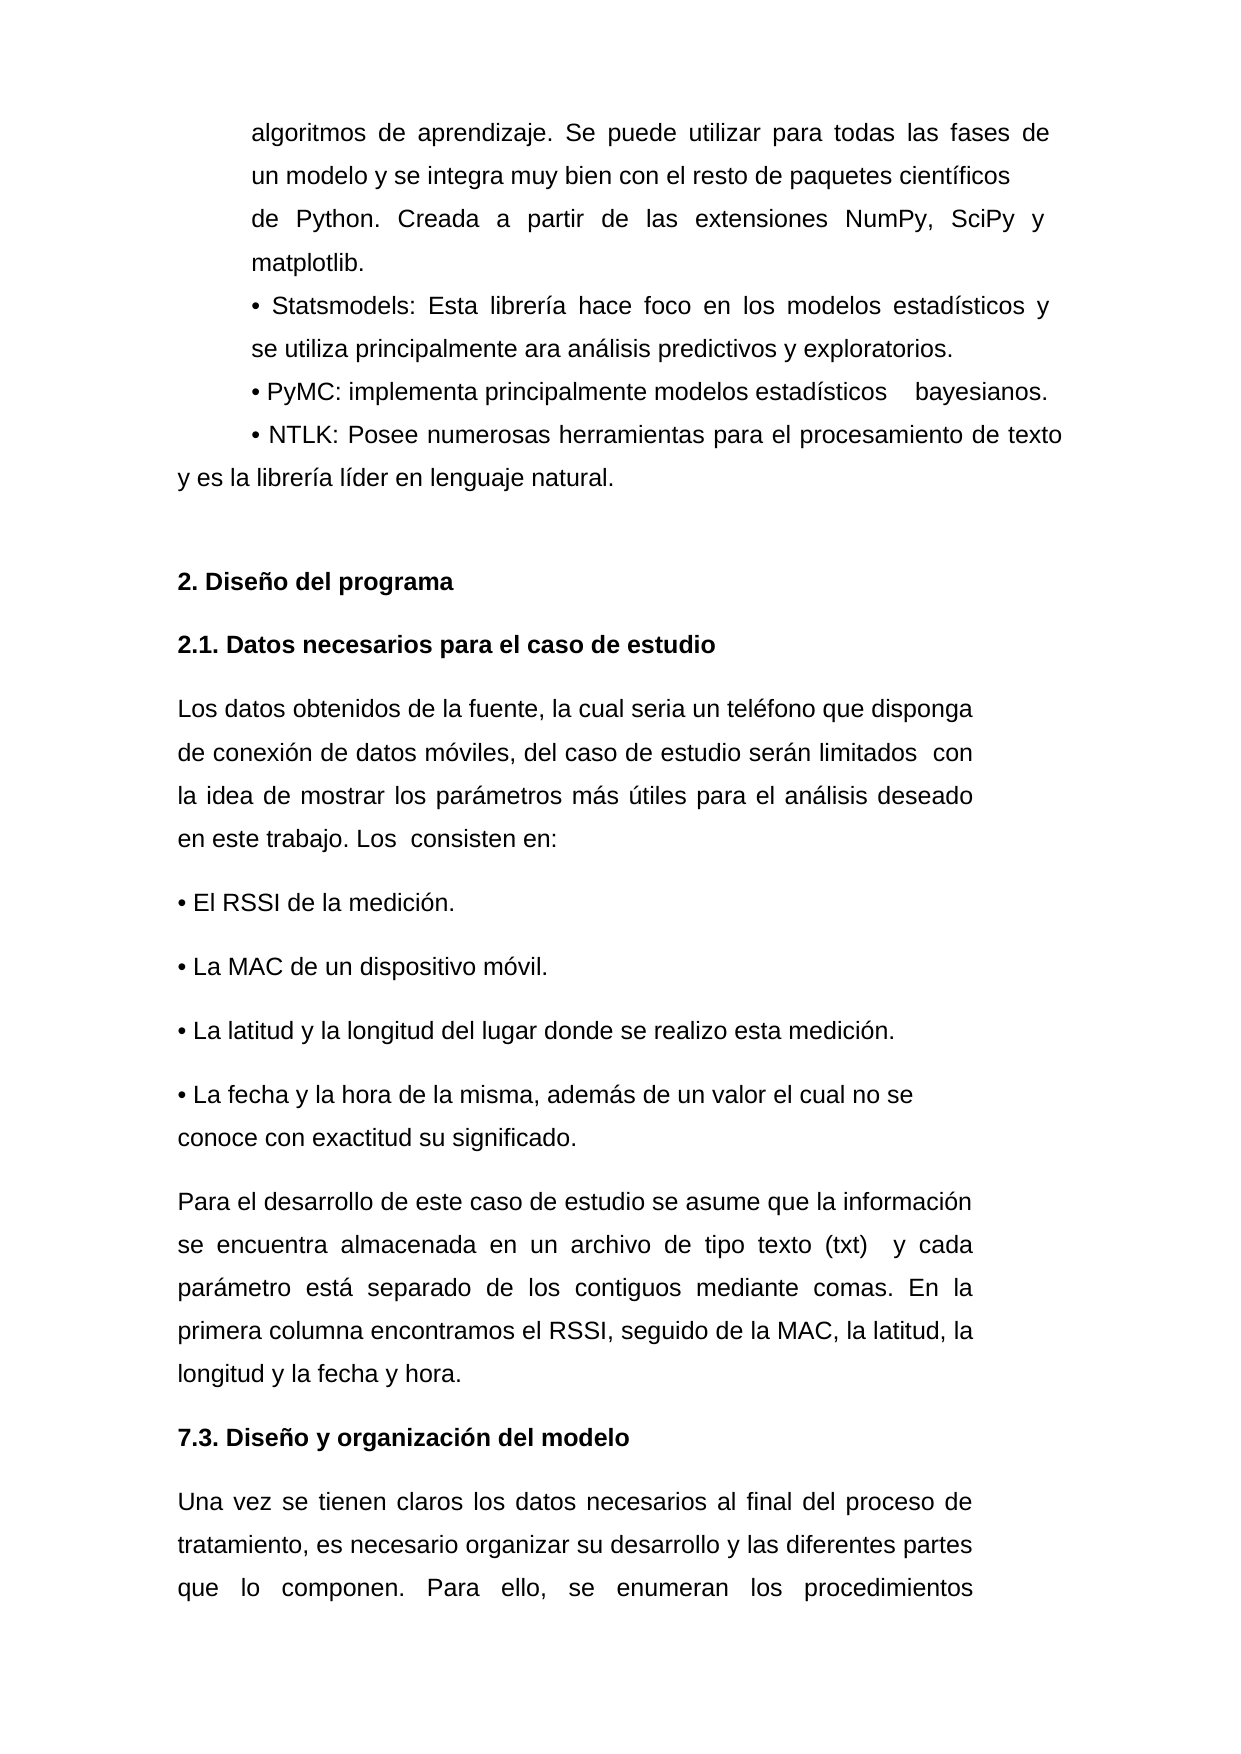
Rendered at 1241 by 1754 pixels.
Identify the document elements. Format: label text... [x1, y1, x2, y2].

list • Statsmodels: Esta librería hace foco en los modelos estadísticos y se utiliza principalmente ara análisis predictivos y exploratorios. [177, 291, 1063, 362]
text • La MAC de un dispositivo móvil. [177, 952, 974, 981]
text • El RSSI de la medición. [177, 888, 974, 917]
list • NTLK: Posee numerosas herramientas para el procesamiento de texto y es la librería líder en lenguaje natural. [177, 420, 1063, 492]
text • La latitud y la longitud del lugar donde se realizo esta medición. [177, 1016, 974, 1044]
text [177, 1487, 974, 1602]
text • La fecha y la hora de la misma, además de un valor el cual no se conoce con exactitud su significado. [177, 1080, 974, 1152]
list de Python. Creada a partir de las extensiones NumPy, SciPy y matplotlib. [177, 204, 1063, 276]
text Los datos obtenidos de la fuente, la cual seria un teléfono que disponga de conexión de datos móviles, del caso de estudio serán limitados con la idea de mostrar los parámetros más útiles para el análisis deseado en este trabajo. Los consisten en: [177, 694, 974, 853]
text 7.3. Diseño y organización del modelo [177, 1423, 974, 1452]
text 2.1. Datos necesarios para el caso de estudio [177, 631, 974, 659]
text Para el desarrollo de este caso de estudio se asume que la información se encuentra almacenada en un archivo de tipo texto (txt) y cada parámetro está separado de los contiguos mediante comas. En la primera columna encontramos el RSSI, seguido de la MAC, la latitud, la longitud y la fecha y hora. [177, 1187, 974, 1388]
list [177, 118, 1063, 190]
list • PyMC: implementa principalmente modelos estadísticos bayesianos. [177, 377, 1063, 406]
text 2. Diseño del programa [177, 567, 974, 595]
